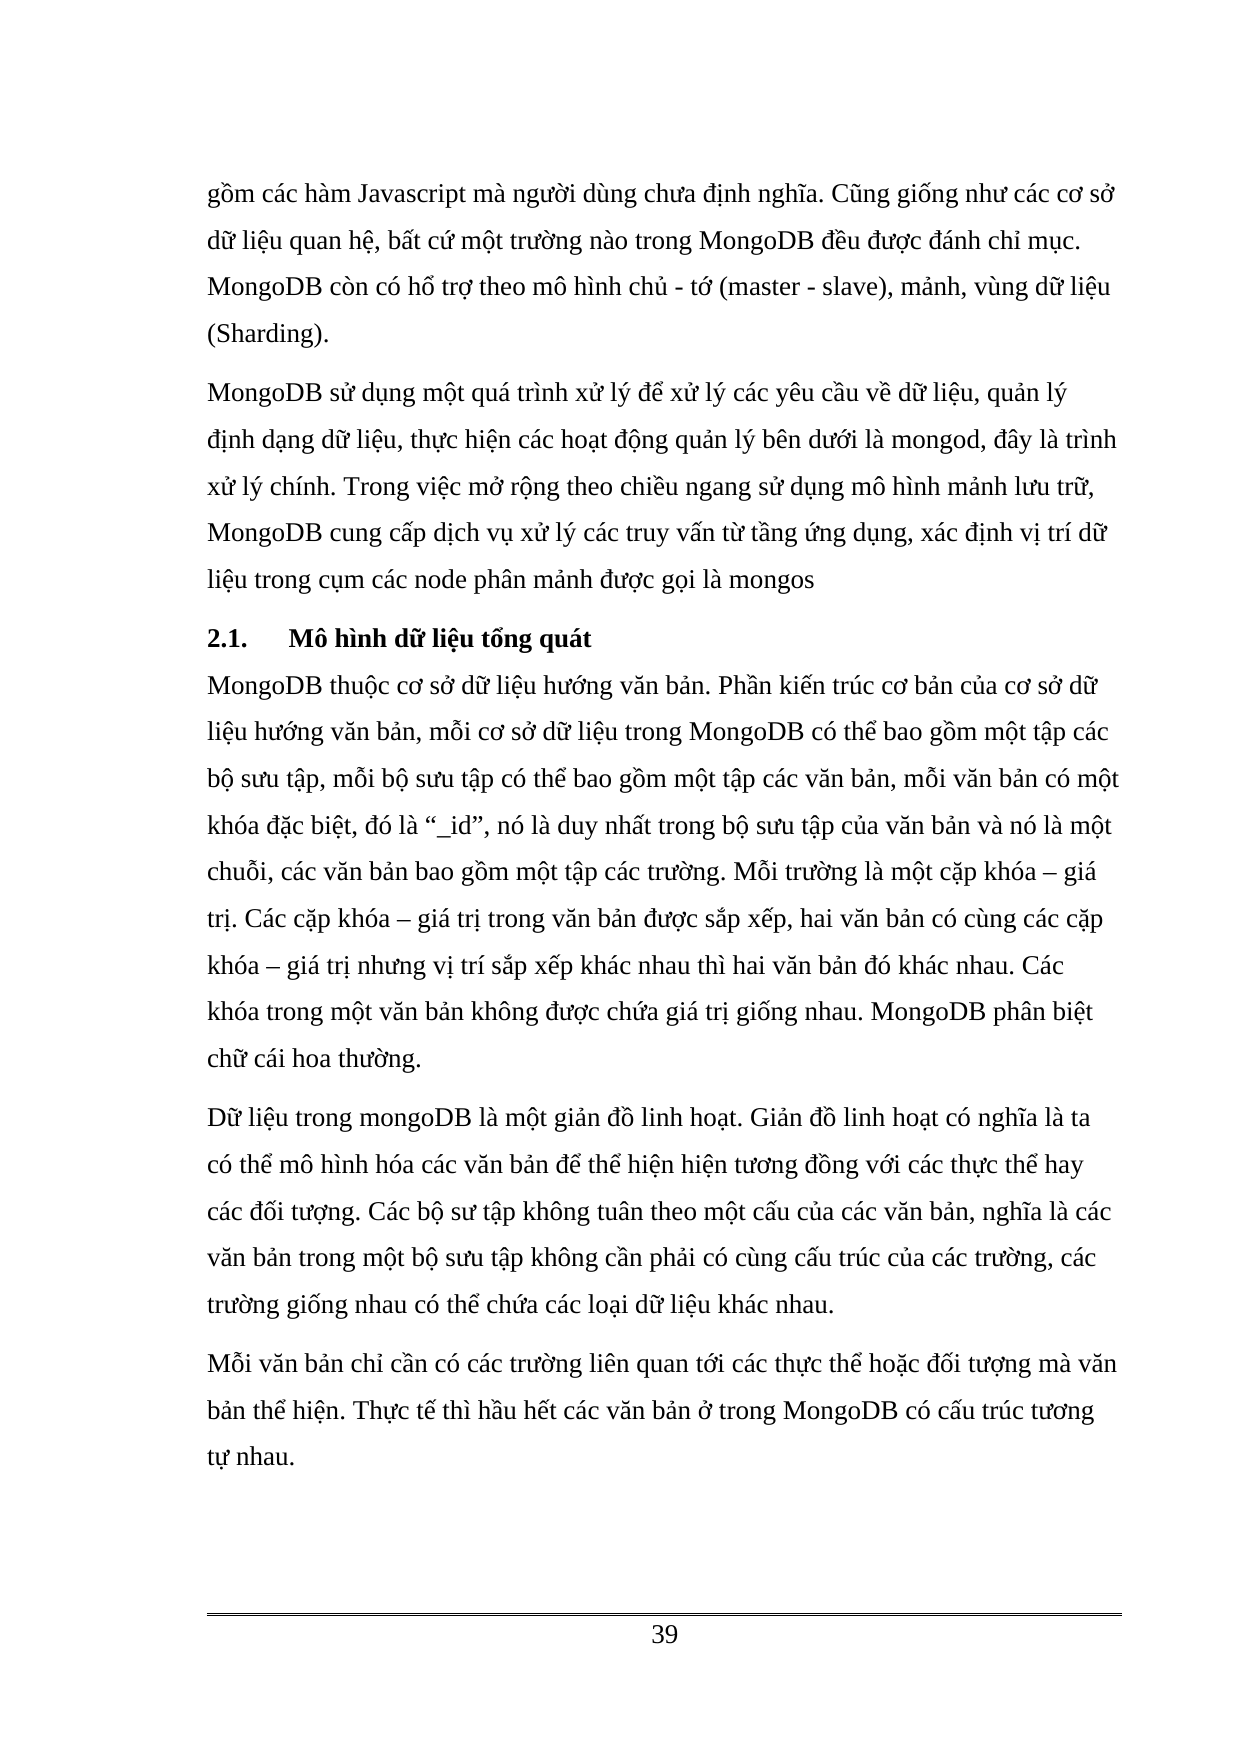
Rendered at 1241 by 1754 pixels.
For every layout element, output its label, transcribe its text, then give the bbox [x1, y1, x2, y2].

text MongoDB thuộc cơ sở dữ liệu hướng văn bản. Phần kiến trúc cơ bản của cơ sở dữ liệu hướng văn bản, mỗi cơ sở dữ liệu trong MongoDB có thể bao gồm một tập các bộ sưu tập, mỗi bộ sưu tập có thể bao gồm một tập các văn bản, mỗi văn bản có một khóa đặc biệt, đó là “_id”, nó là duy nhất trong bộ sưu tập của văn bản và nó là một chuỗi, các văn bản bao gồm một tập các trường. Mỗi trường là một cặp khóa – giá trị. Các cặp khóa – giá trị trong văn bản được sắp xếp, hai văn bản có cùng các cặp khóa – giá trị nhưng vị trí sắp xếp khác nhau thì hai văn bản đó khác nhau. Các khóa trong một văn bản không được chứa giá trị giống nhau. MongoDB phân biệt chữ cái hoa thường. [207, 669, 1122, 1073]
text Mỗi văn bản chỉ cần có các trường liên quan tới các thực thể hoặc đối tượng mà văn bản thể hiện. Thực tế thì hầu hết các văn bản ở trong MongoDB có cấu trúc tương tự nhau. [207, 1347, 1122, 1472]
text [207, 177, 1122, 348]
list Mô hình dữ liệu tổng quát [207, 622, 1122, 653]
text MongoDB sử dụng một quá trình xử lý để xử lý các yêu cầu về dữ liệu, quản lý định dạng dữ liệu, thực hiện các hoạt động quản lý bên dưới là mongod, đây là trình xử lý chính. Trong việc mở rộng theo chiều ngang sử dụng mô hình mảnh lưu trữ, MongoDB cung cấp dịch vụ xử lý các truy vấn từ tầng ứng dụng, xác định vị trí dữ liệu trong cụm các node phân mảnh được gọi là mongos [207, 376, 1122, 594]
text Dữ liệu trong mongoDB là một giản đồ linh hoạt. Giản đồ linh hoạt có nghĩa là ta có thể mô hình hóa các văn bản để thể hiện hiện tương đồng với các thực thể hay các đối tượng. Các bộ sư tập không tuân theo một cấu của các văn bản, nghĩa là các văn bản trong một bộ sưu tập không cần phải có cùng cấu trúc của các trường, các trường giống nhau có thể chứa các loại dữ liệu khác nhau. [207, 1101, 1122, 1319]
